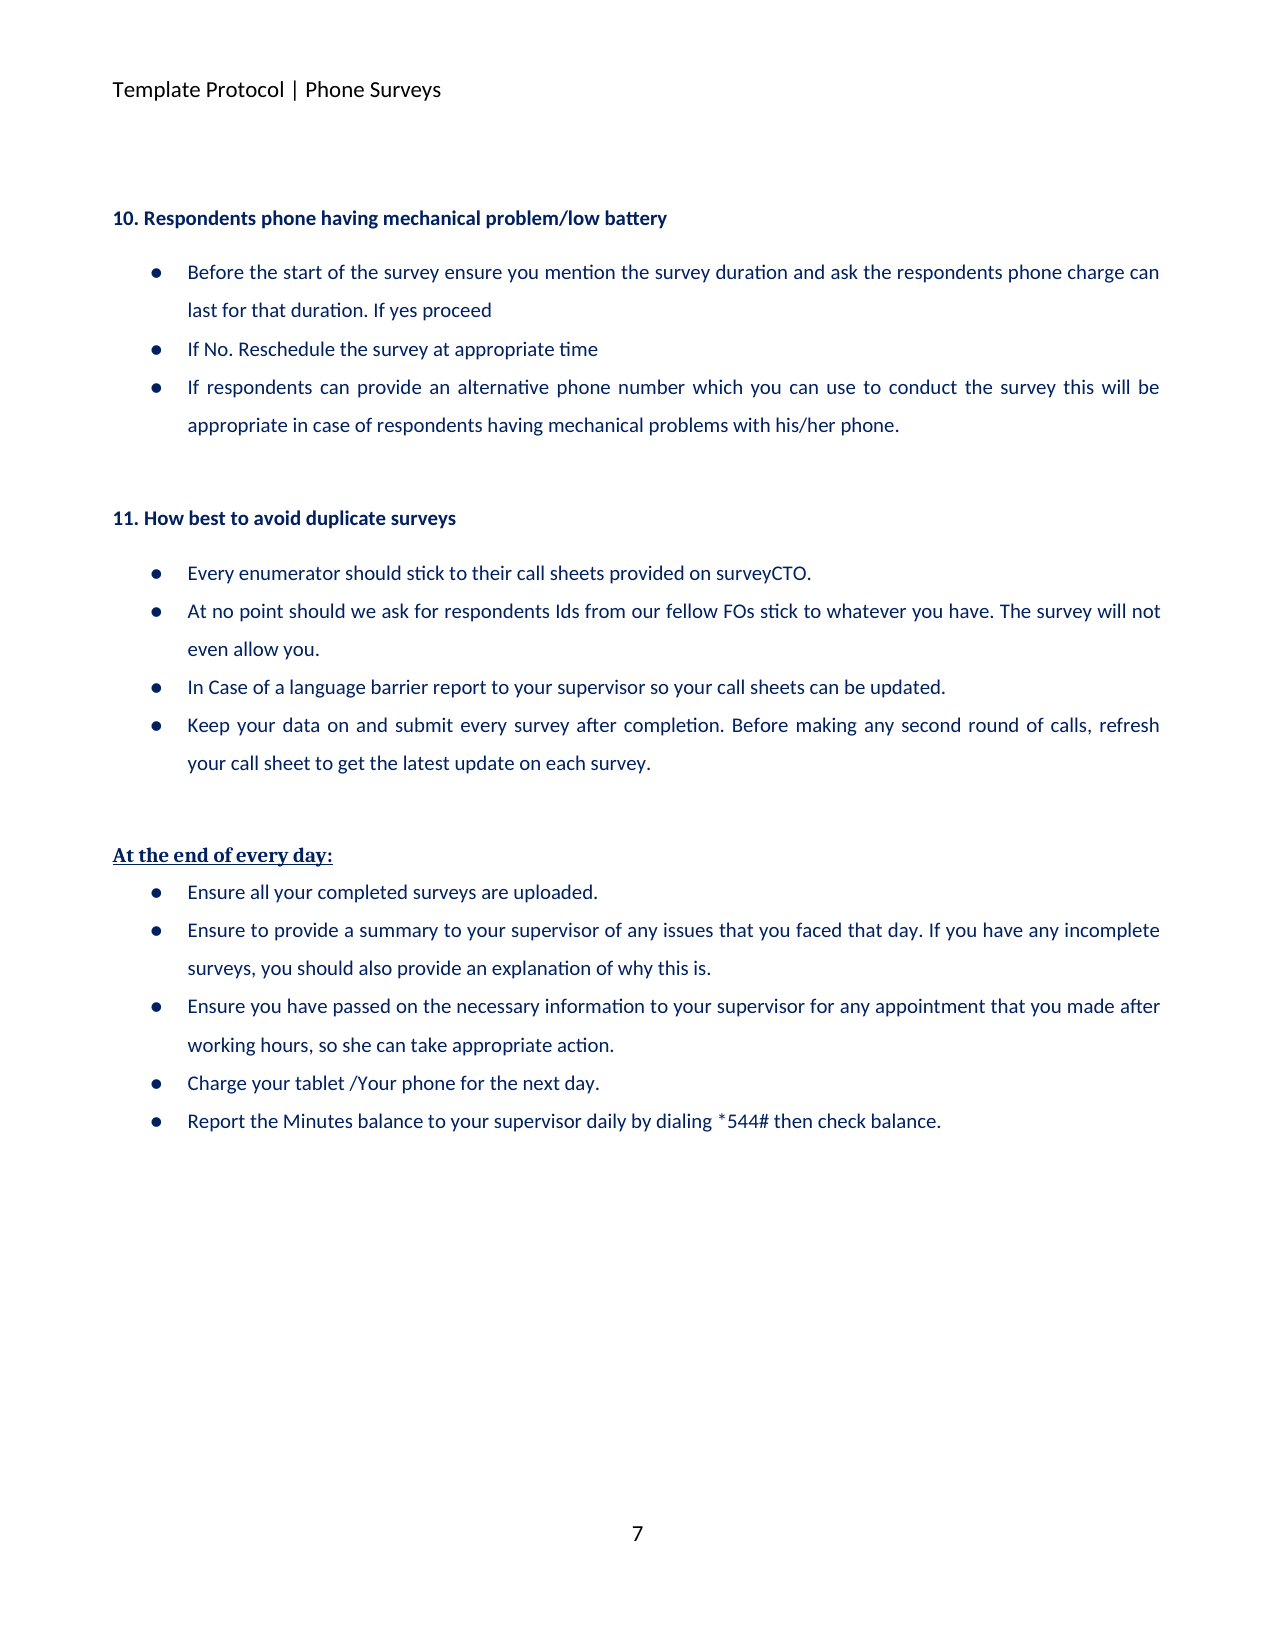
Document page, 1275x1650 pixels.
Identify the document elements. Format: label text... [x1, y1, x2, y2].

subtitle At the end of every day: [112, 843, 1162, 867]
list If respondents can provide an alternative phone number which you can use to conduct the survey this will be appropriate in case of respondents having mechanical problems with his/her phone. [150, 374, 1162, 437]
list At no point should we ask for respondents Ids from our fellow FOs stick to whatever you have. The survey will not even allow you. [150, 598, 1162, 661]
list Ensure you have passed on the necessary information to your supervisor for any appointment that you made after working hours, so she can take appropriate action. [150, 994, 1162, 1057]
list Report the Minutes balance to your supervisor daily by dialing *544# then check balance. [150, 1108, 1162, 1133]
list Ensure all your completed surveys are uploaded. [150, 879, 1162, 905]
text 10. Respondents phone having mechanical problem/low battery [112, 205, 1162, 230]
list Before the start of the survey ensure you mention the survey duration and ask the respondents phone charge can last for that duration. If yes proceed [150, 259, 1162, 323]
list Charge your tablet /Your phone for the next day. [150, 1070, 1162, 1095]
list Keep your data on and submit every survey after completion. Before making any second round of calls, refresh your call sheet to get the latest update on each survey. [150, 712, 1162, 776]
list Every enumerator should stick to their call sheets provided on surveyCTO. [150, 560, 1162, 585]
list If No. Reschedule the survey at appropriate time [150, 336, 1162, 361]
list In Case of a language barrier report to your supervisor so your call sheets can be updated. [150, 674, 1162, 699]
text 11. How best to avoid duplicate surveys [112, 505, 1162, 530]
list Ensure to provide a summary to your supervisor of any issues that you faced that day. If you have any incomplete surveys, you should also provide an explanation of why this is. [150, 917, 1162, 981]
